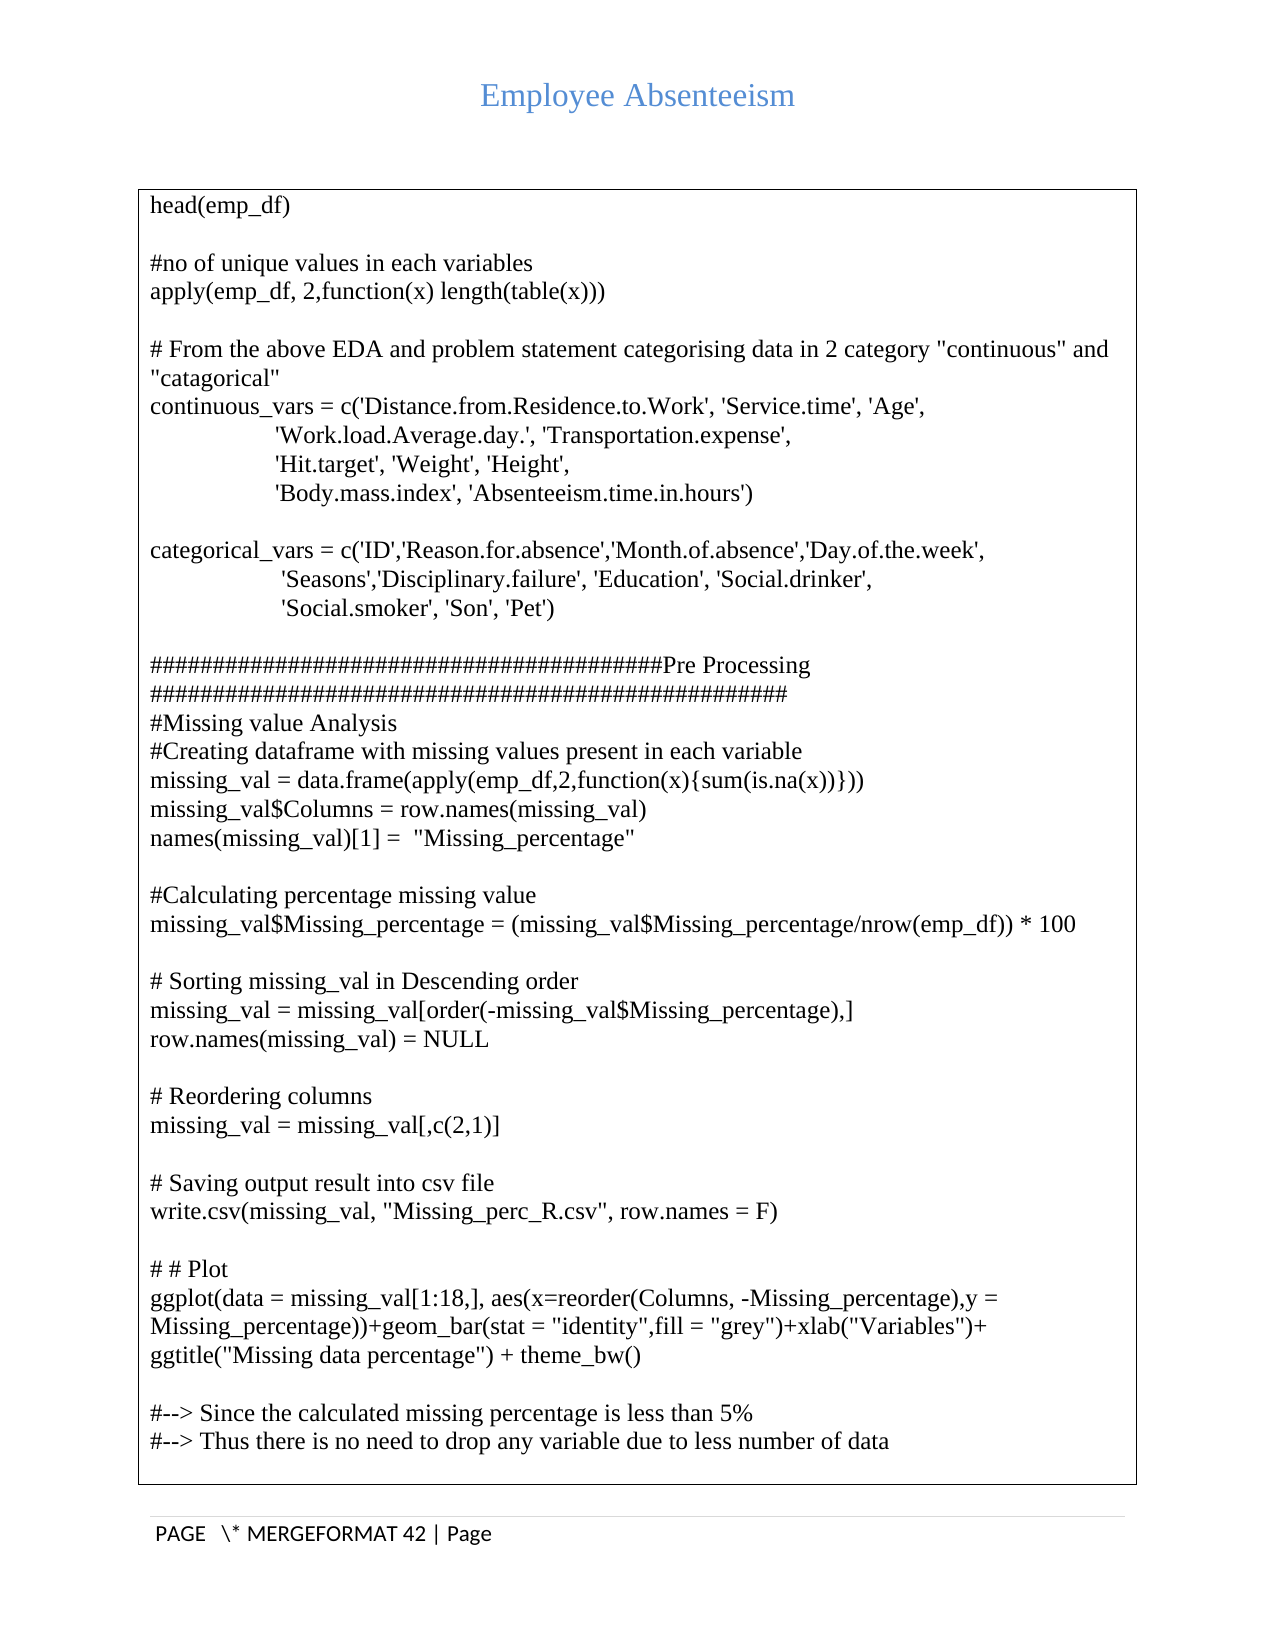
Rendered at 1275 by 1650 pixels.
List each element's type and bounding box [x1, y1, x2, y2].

table_header [139, 190, 1136, 1484]
